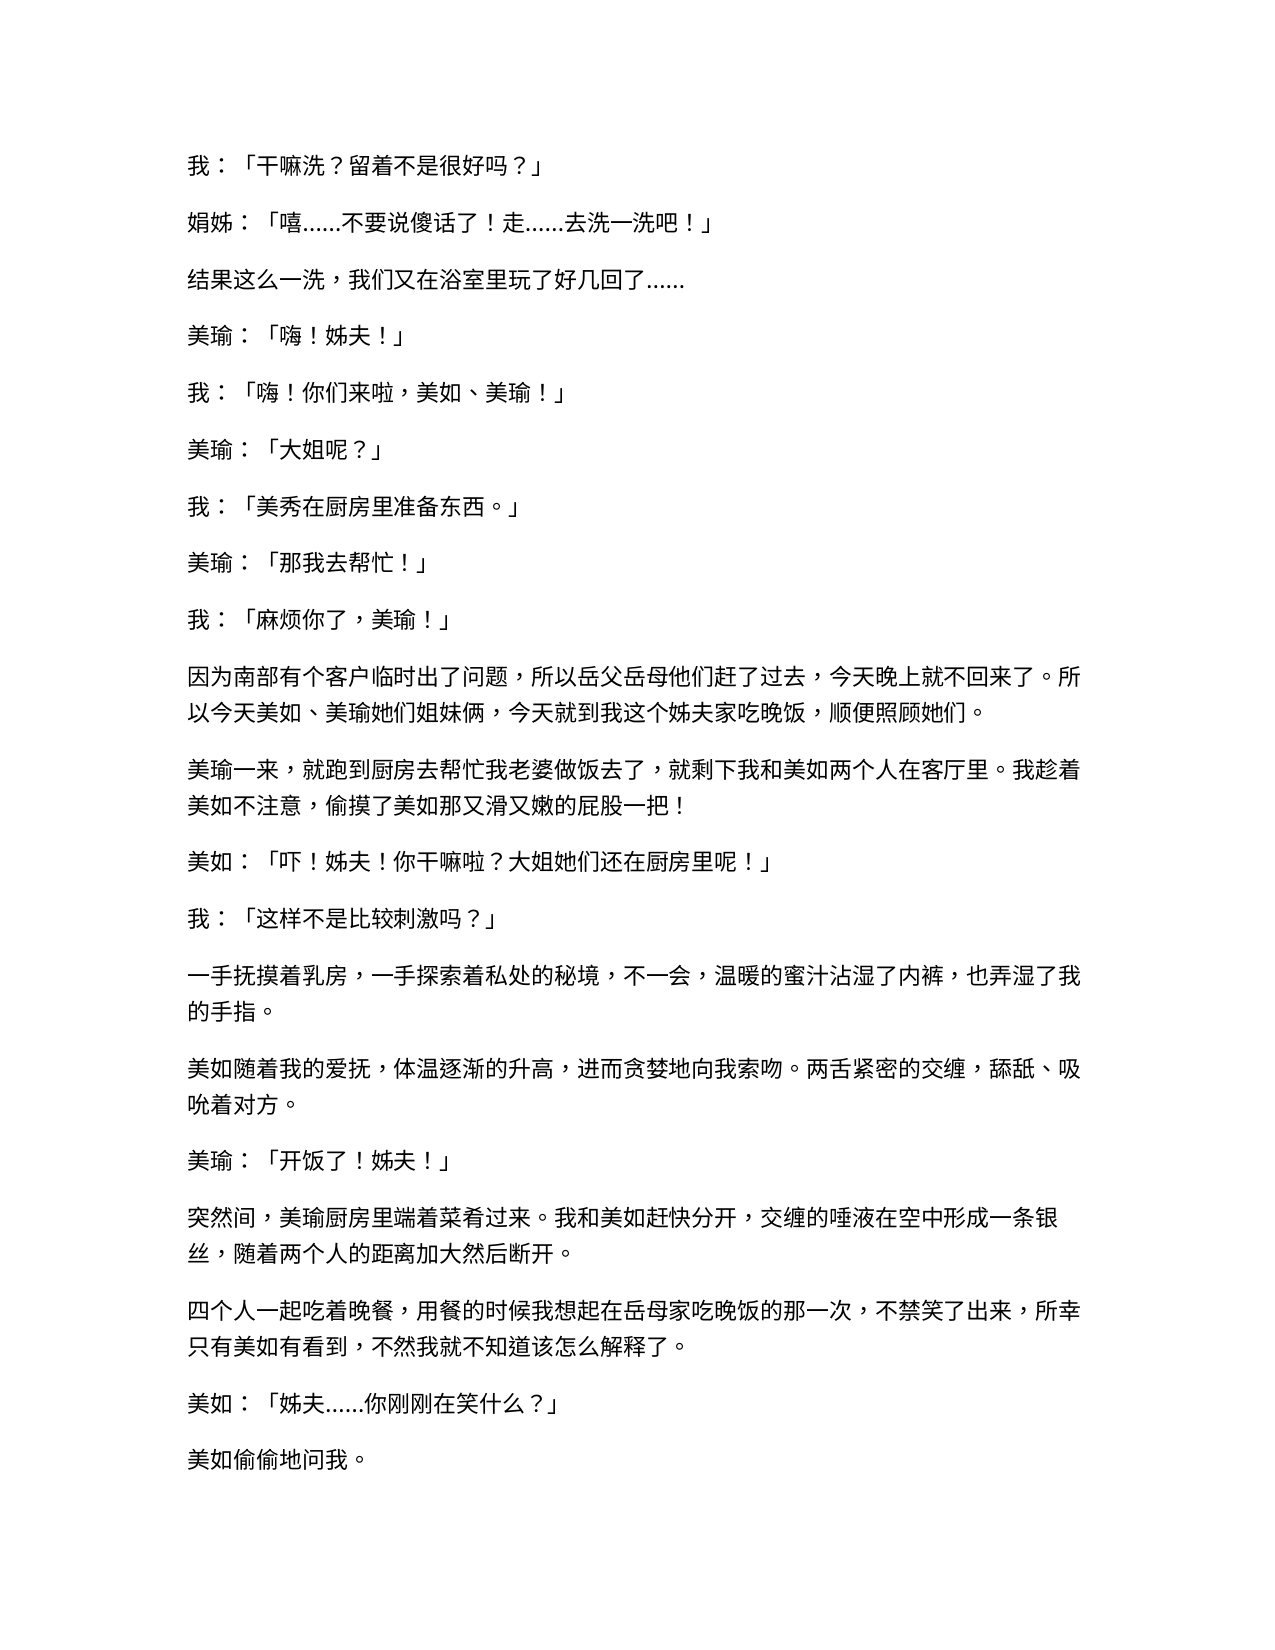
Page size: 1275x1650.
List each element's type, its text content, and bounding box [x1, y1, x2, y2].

text 四个人一起吃着晚餐，用餐的时候我想起在岳母家吃晚饭的那一次，不禁笑了出来，所幸只有美如有看到，不然我就不知道该怎么解释了。 [187, 1295, 1087, 1362]
text 我：「麻烦你了，美瑜！」 [187, 604, 1087, 635]
text 美如偷偷地问我。 [187, 1444, 1087, 1476]
text 我：「嗨！你们来啦，美如、美瑜！」 [187, 377, 1087, 408]
text 我：「干嘛洗？留着不是很好吗？」 [187, 150, 1087, 181]
text 一手抚摸着乳房，一手探索着私处的秘境，不一会，温暖的蜜汁沾湿了内裤，也弄湿了我的手指。 [187, 960, 1087, 1027]
text 美瑜：「嗨！姊夫！」 [187, 320, 1087, 352]
text 突然间，美瑜厨房里端着菜肴过来。我和美如赶快分开，交缠的唾液在空中形成一条银丝，随着两个人的距离加大然后断开。 [187, 1202, 1087, 1269]
text 我：「这样不是比较刺激吗？」 [187, 903, 1087, 934]
text 娟姊：「嘻……不要说傻话了！走……去洗一洗吧！」 [187, 207, 1087, 238]
text 美如随着我的爱抚，体温逐渐的升高，进而贪婪地向我索吻。两舌紧密的交缠，舔舐、吸吮着对方。 [187, 1053, 1087, 1120]
text 美瑜：「大姐呢？」 [187, 434, 1087, 465]
text 美如：「吓！姊夫！你干嘛啦？大姐她们还在厨房里呢！」 [187, 846, 1087, 878]
text 结果这么一洗，我们又在浴室里玩了好几回了…… [187, 263, 1087, 295]
text 美瑜一来，就跑到厨房去帮忙我老婆做饭去了，就剩下我和美如两个人在客厅里。我趁着美如不注意，偷摸了美如那又滑又嫩的屁股一把！ [187, 754, 1087, 821]
text 美瑜：「那我去帮忙！」 [187, 547, 1087, 579]
text 我：「美秀在厨房里准备东西。」 [187, 491, 1087, 522]
text 因为南部有个客户临时出了问题，所以岳父岳母他们赶了过去，今天晚上就不回来了。所以今天美如、美瑜她们姐妹俩，今天就到我这个姊夫家吃晚饭，顺便照顾她们。 [187, 661, 1087, 728]
text 美如：「姊夫……你刚刚在笑什么？」 [187, 1387, 1087, 1419]
text 美瑜：「开饭了！姊夫！」 [187, 1145, 1087, 1177]
